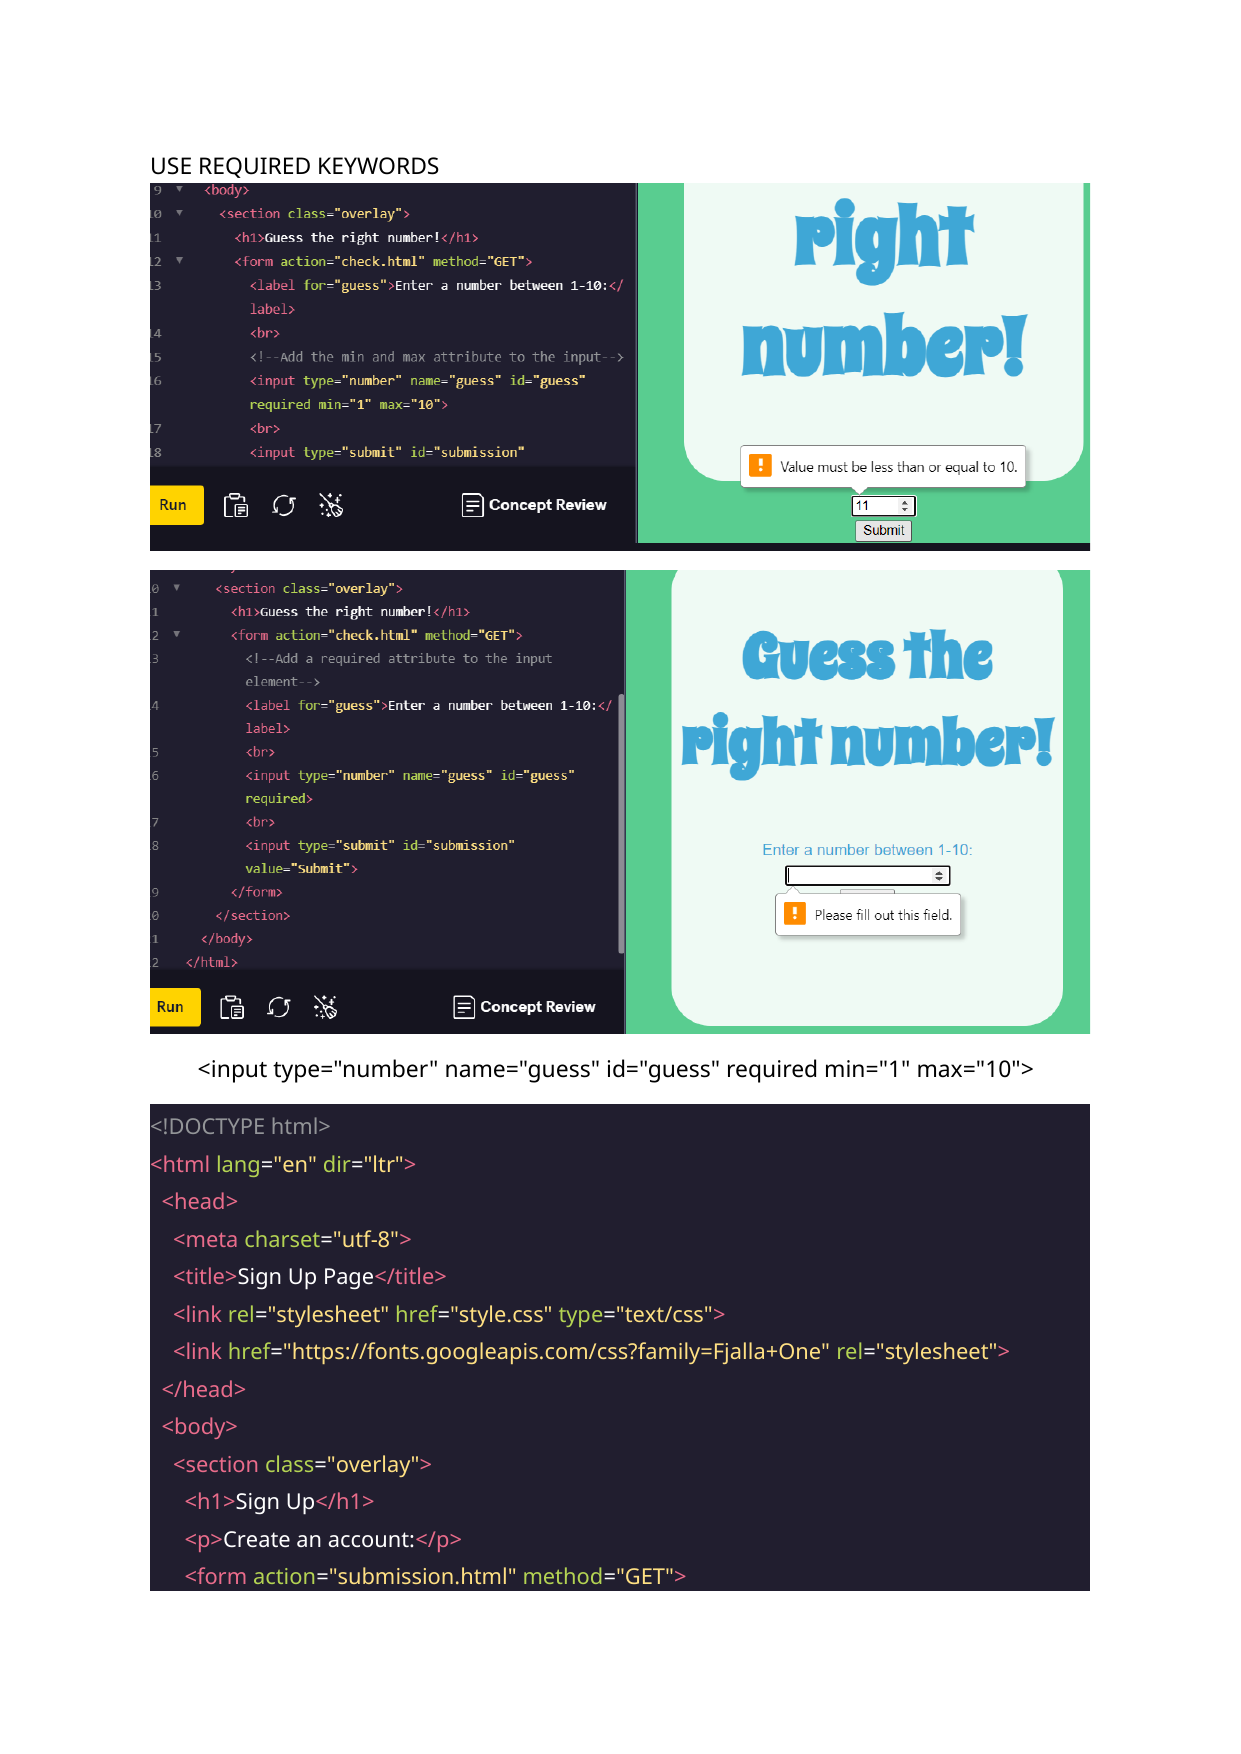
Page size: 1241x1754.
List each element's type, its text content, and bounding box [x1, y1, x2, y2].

text <form action="submission.html" method="GET"> [150, 1554, 1090, 1591]
picture [150, 183, 1091, 551]
picture [150, 570, 1091, 1034]
text <!DOCTYPE html> [150, 1104, 1090, 1141]
text <html lang="en" dir="ltr"> [150, 1141, 1090, 1179]
text USE REQUIRED KEYWORDS [150, 150, 1090, 183]
text <head> [150, 1179, 1090, 1216]
text </head> [150, 1366, 1090, 1404]
text <p>Create an account:</p> [150, 1516, 1090, 1554]
text <section class="overlay"> [150, 1441, 1090, 1479]
text <link href="https://fonts.googleapis.com/css?family=Fjalla+One" rel="stylesheet"> [150, 1329, 1090, 1366]
text <title>Sign Up Page</title> [150, 1254, 1090, 1291]
text <h1>Sign Up</h1> [150, 1479, 1090, 1516]
text <input type="number" name="guess" id="guess" required min="1" max="10"> [150, 1053, 1090, 1084]
text <meta charset="utf-8"> [150, 1216, 1090, 1254]
text <link rel="stylesheet" href="style.css" type="text/css"> [150, 1291, 1090, 1329]
text <body> [150, 1404, 1090, 1441]
